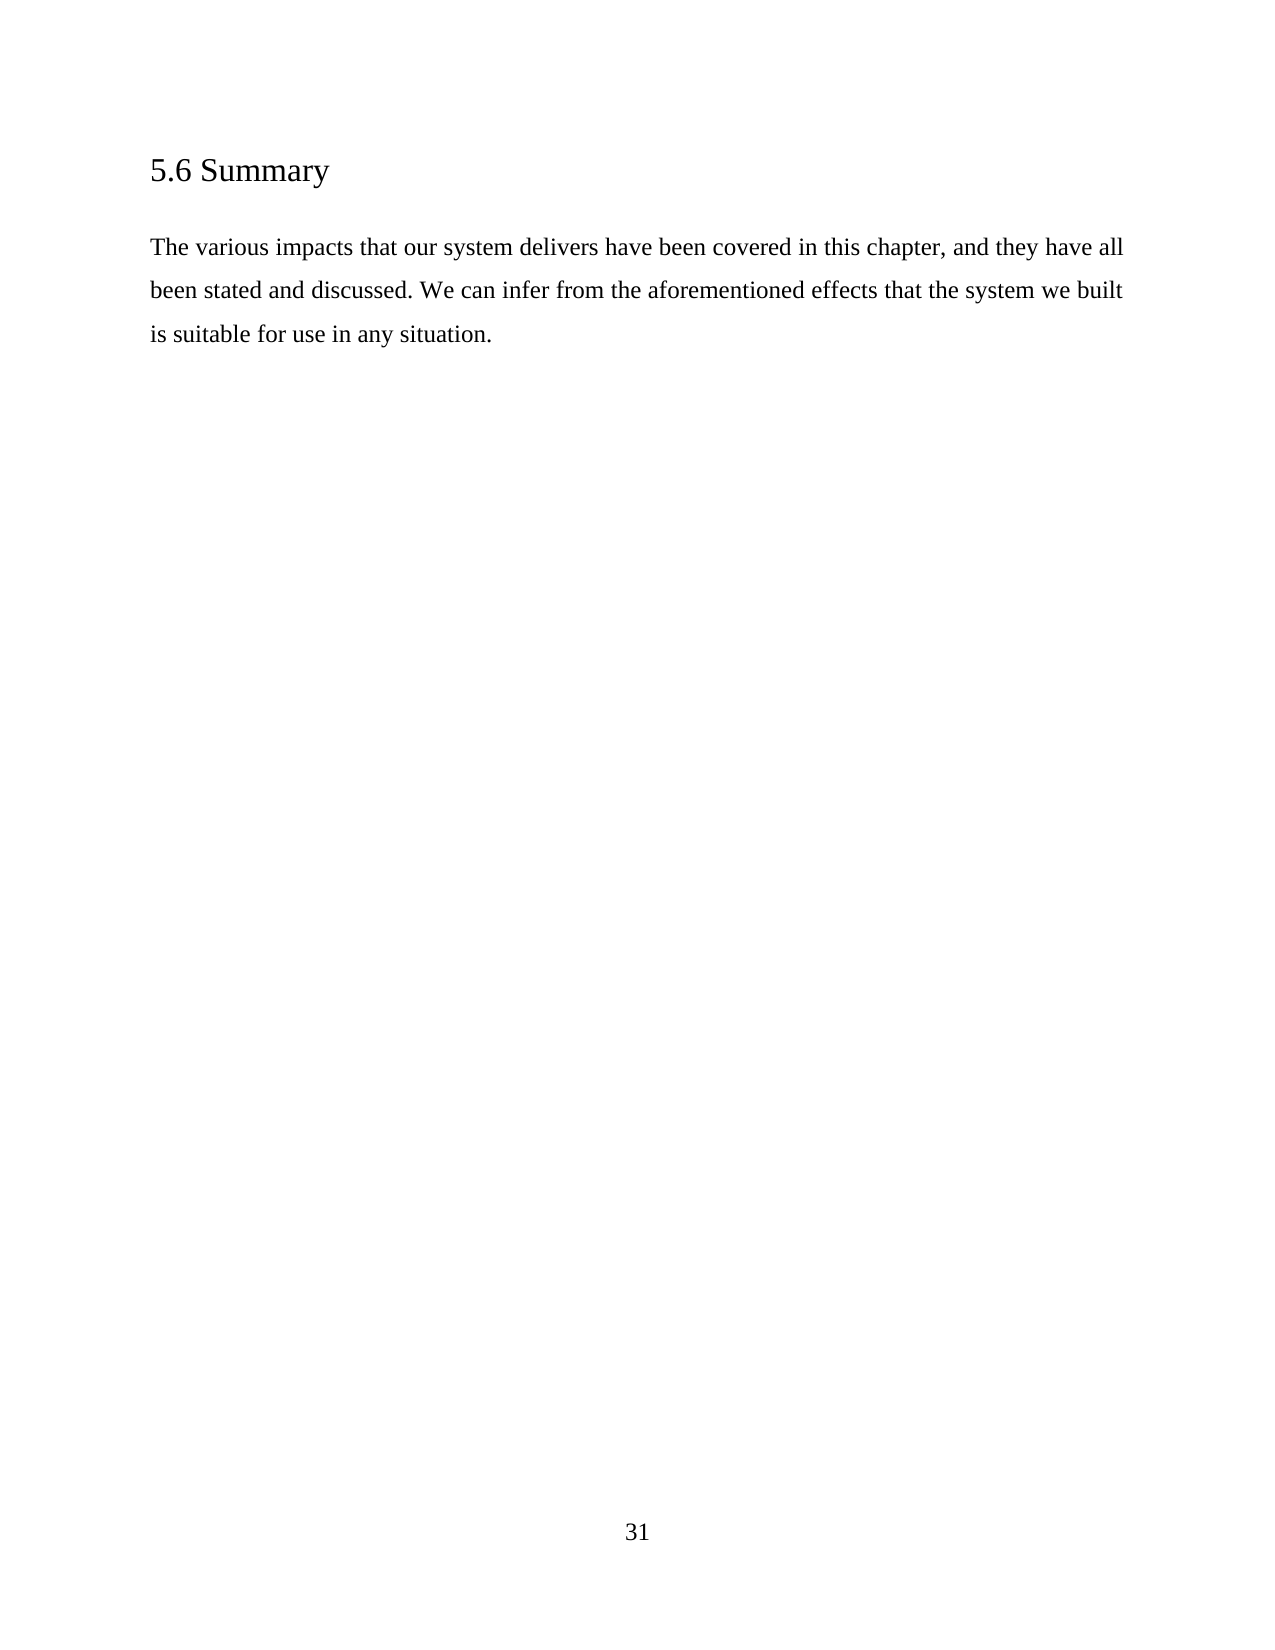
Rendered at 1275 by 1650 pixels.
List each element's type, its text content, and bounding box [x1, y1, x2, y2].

text The various impacts that our system delivers have been covered in this chapter, and they have all been stated and discussed. We can infer from the aforementioned effects that the system we built is suitable for use in any situation. [150, 232, 1125, 347]
text 5.6 Summary [150, 150, 1125, 188]
